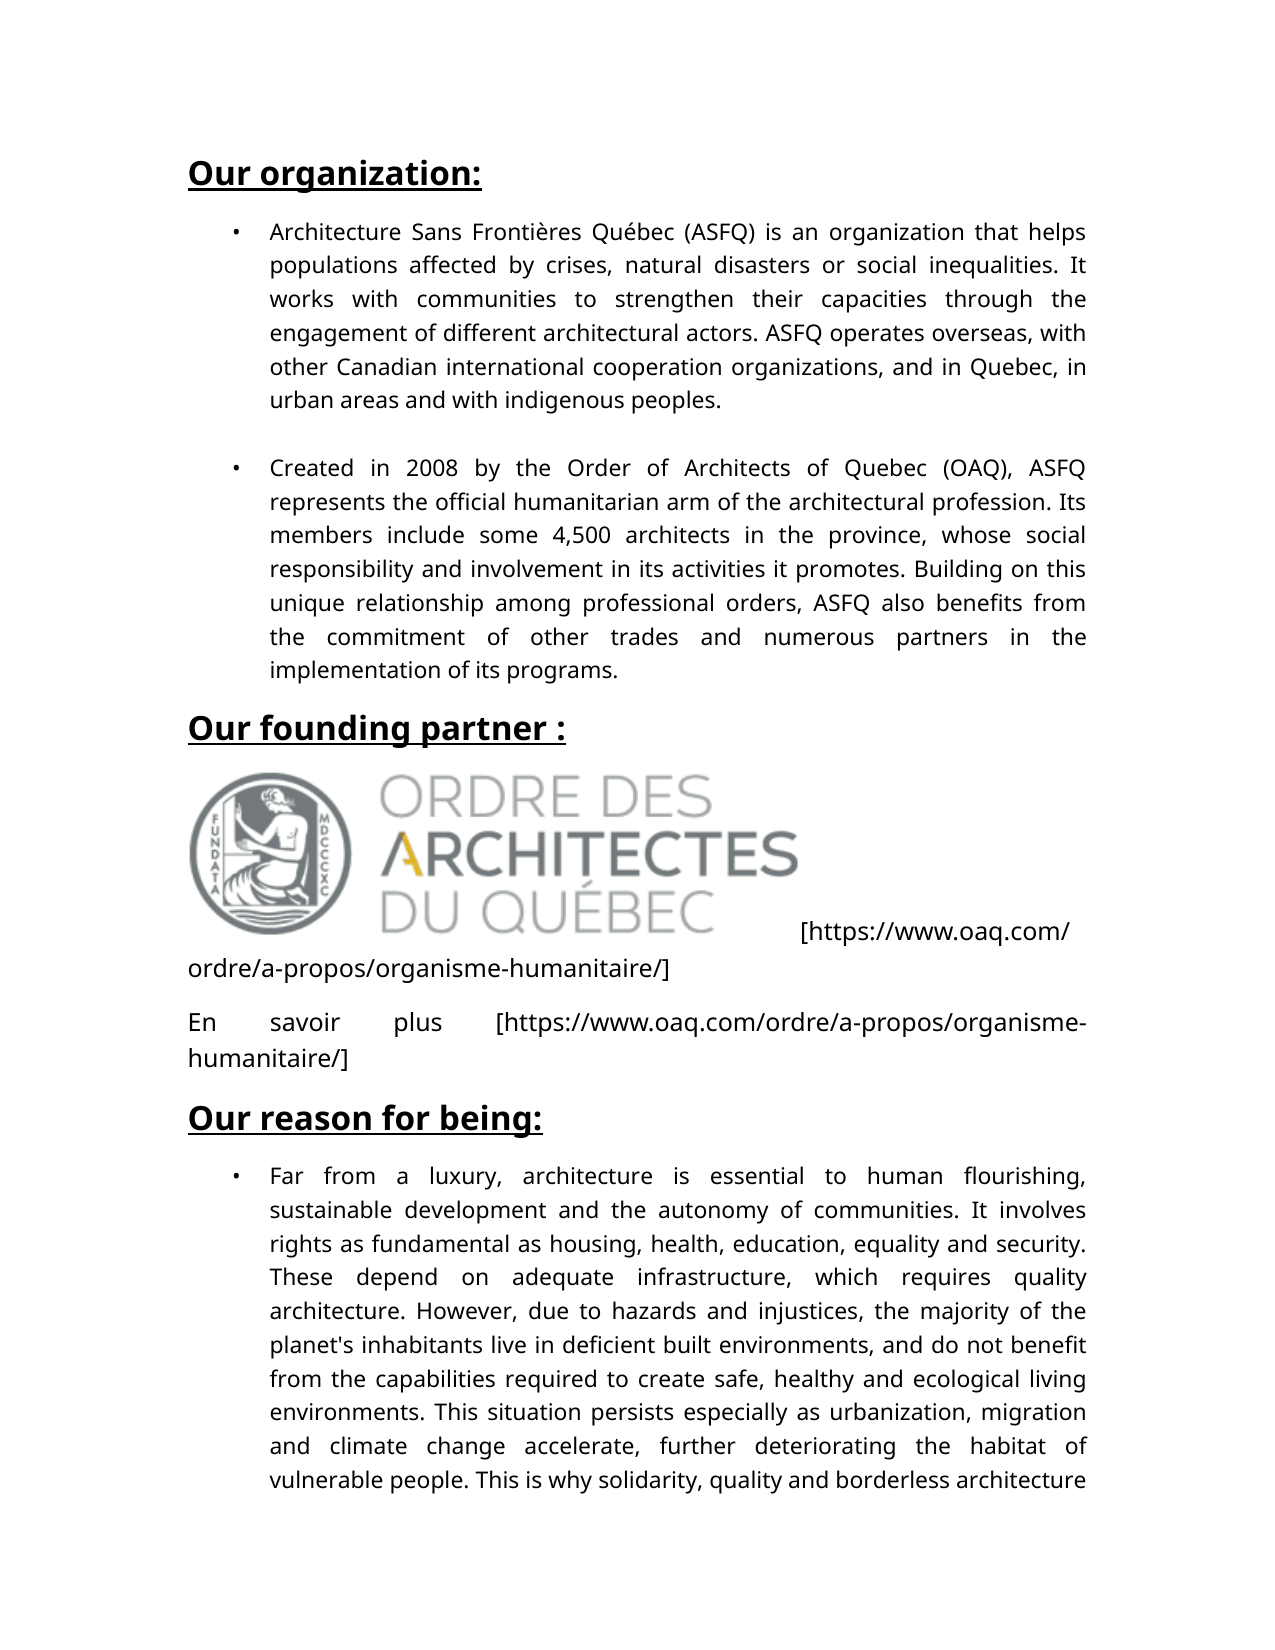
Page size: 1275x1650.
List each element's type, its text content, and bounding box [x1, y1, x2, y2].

text Our founding partner : [187, 705, 1087, 750]
text Our organization: [187, 150, 1087, 195]
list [232, 1160, 1087, 1495]
text Our reason for being: [187, 1094, 1087, 1140]
picture [187, 770, 800, 941]
list Architecture Sans Frontières Québec (ASFQ) is an organization that helps populations affected by crises, natural disasters or social inequalities. It works with communities to strengthen their capacities through the engagement of different architectural actors. ASFQ operates overseas, with other Canadian international cooperation organizations, and in Quebec, in urban areas and with indigenous peoples. [232, 216, 1087, 416]
list Created in 2008 by the Order of Architects of Quebec (OAQ), ASFQ represents the official humanitarian arm of the architectural profession. Its members include some 4,500 architects in the province, whose social responsibility and involvement in its activities it promotes. Building on this unique relationship among professional orders, ASFQ also benefits from the commitment of other trades and numerous partners in the implementation of its programs. [232, 452, 1087, 686]
text En savoir plus [https://www.oaq.com/ordre/a-propos/organisme-humanitaire/] [187, 1004, 1087, 1075]
